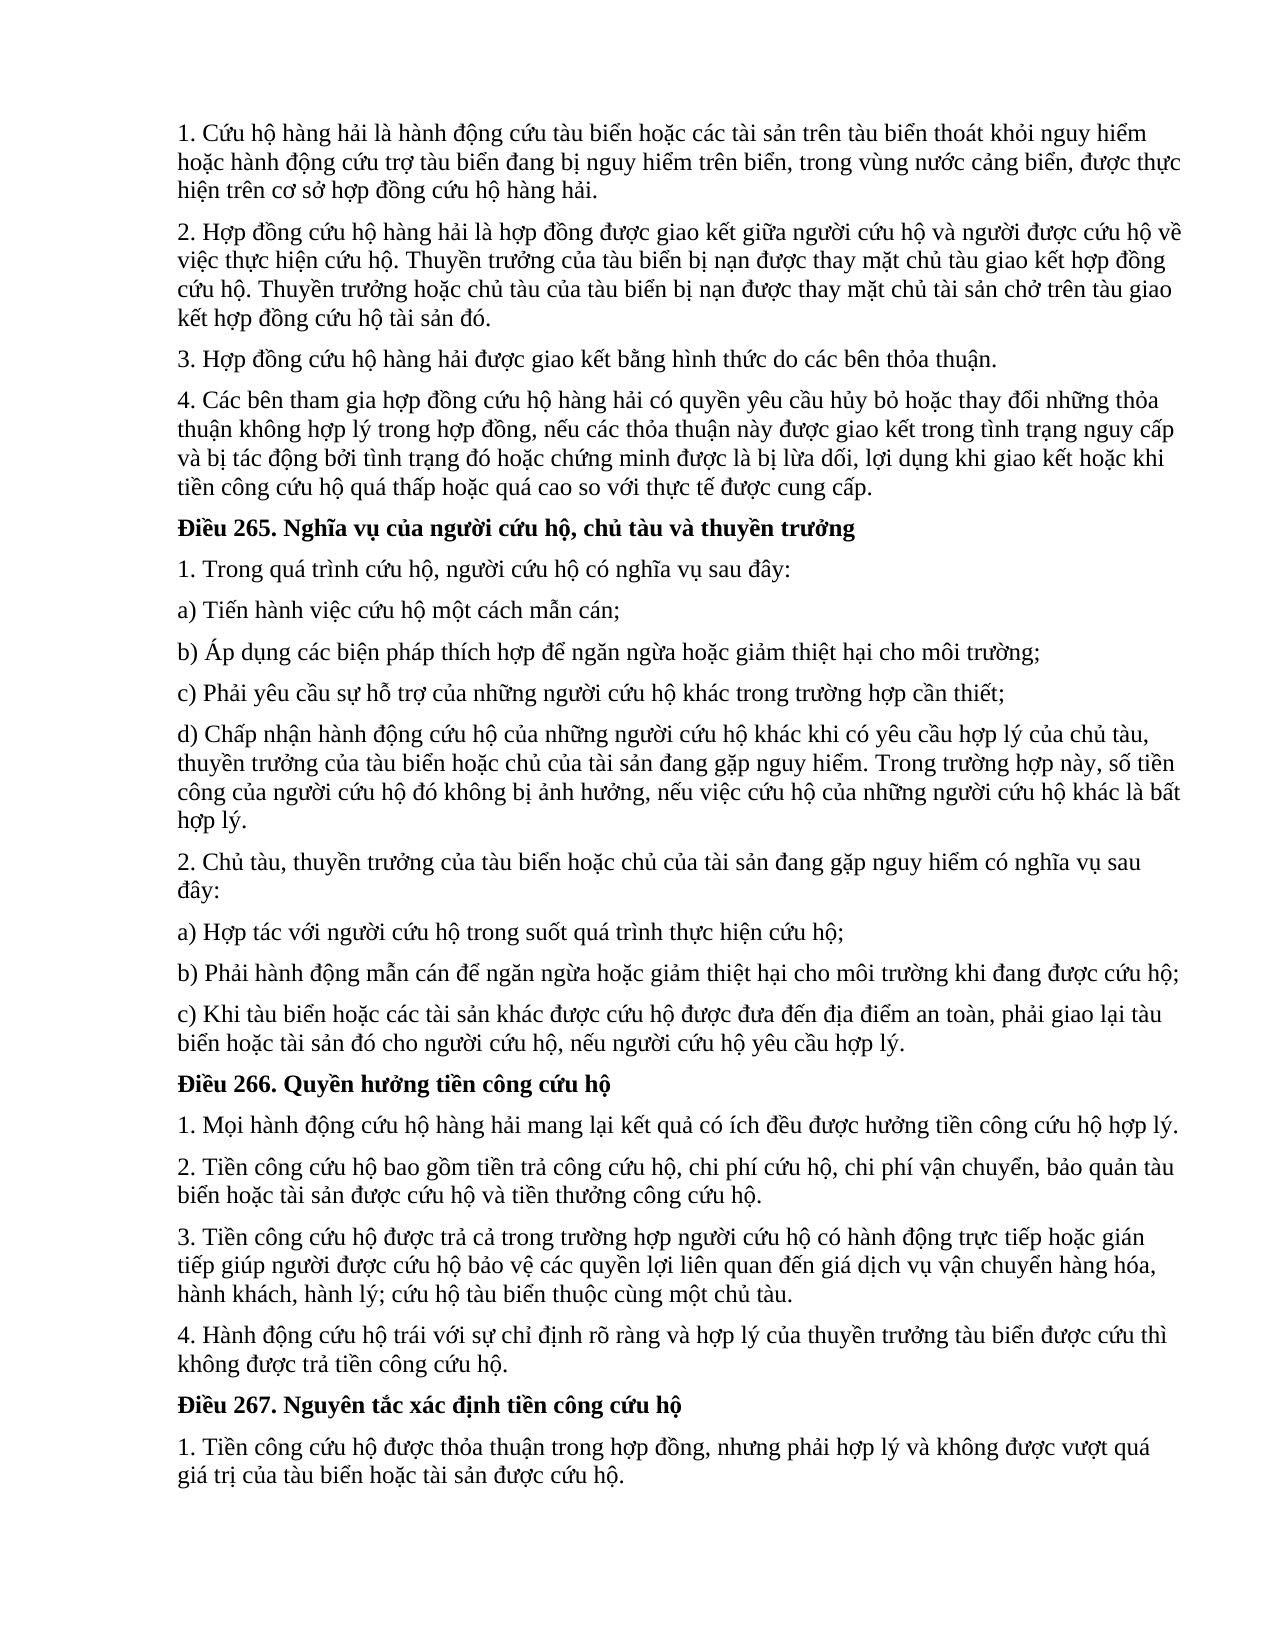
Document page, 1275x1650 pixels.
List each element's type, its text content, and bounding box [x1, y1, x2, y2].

text Điều 265. Nghĩa vụ của người cứu hộ, chủ tàu và thuyền trưởng [177, 513, 1186, 542]
text 3. Hợp đồng cứu hộ hàng hải được giao kết bằng hình thức do các bên thỏa thuận. [177, 344, 1186, 373]
text 1. Trong quá trình cứu hộ, người cứu hộ có nghĩa vụ sau đây: [177, 554, 1186, 583]
text a) Tiến hành việc cứu hộ một cách mẫn cán; [177, 596, 1186, 624]
text c) Phải yêu cầu sự hỗ trợ của những người cứu hộ khác trong trường hợp cần thiết; [177, 678, 1186, 707]
text 4. Hành động cứu hộ trái với sự chỉ định rõ ràng và hợp lý của thuyền trưởng tàu biển được cứu thì không được trả tiền công cứu hộ. [177, 1321, 1186, 1378]
text 1. Cứu hộ hàng hải là hành động cứu tàu biển hoặc các tài sản trên tàu biển thoát khỏi nguy hiểm hoặc hành động cứu trợ tàu biển đang bị nguy hiểm trên biển, trong vùng nước cảng biển, được thực hiện trên cơ sở hợp đồng cứu hộ hàng hải. [177, 118, 1186, 204]
text 4. Các bên tham gia hợp đồng cứu hộ hàng hải có quyền yêu cầu hủy bỏ hoặc thay đổi những thỏa thuận không hợp lý trong hợp đồng, nếu các thỏa thuận này được giao kết trong tình trạng nguy cấp và bị tác động bởi tình trạng đó hoặc chứng minh được là bị lừa dối, lợi dụng khi giao kết hoặc khi tiền công cứu hộ quá thấp hoặc quá cao so với thực tế được cung cấp. [177, 386, 1186, 501]
text Điều 267. Nguyên tắc xác định tiền công cứu hộ [177, 1391, 1186, 1419]
text c) Khi tàu biển hoặc các tài sản khác được cứu hộ được đưa đến địa điểm an toàn, phải giao lại tàu biển hoặc tài sản đó cho người cứu hộ, nếu người cứu hộ yêu cầu hợp lý. [177, 999, 1186, 1057]
text 1. Tiền công cứu hộ được thỏa thuận trong hợp đồng, nhưng phải hợp lý và không được vượt quá giá trị của tàu biển hoặc tài sản được cứu hộ. [177, 1432, 1186, 1489]
text b) Phải hành động mẫn cán để ngăn ngừa hoặc giảm thiệt hại cho môi trường khi đang được cứu hộ; [177, 958, 1186, 987]
text Điều 266. Quyền hưởng tiền công cứu hộ [177, 1069, 1186, 1098]
text 1. Mọi hành động cứu hộ hàng hải mang lại kết quả có ích đều được hưởng tiền công cứu hộ hợp lý. [177, 1111, 1186, 1139]
text 3. Tiền công cứu hộ được trả cả trong trường hợp người cứu hộ có hành động trực tiếp hoặc gián tiếp giúp người được cứu hộ bảo vệ các quyền lợi liên quan đến giá dịch vụ vận chuyển hàng hóa, hành khách, hành lý; cứu hộ tàu biển thuộc cùng một chủ tàu. [177, 1222, 1186, 1308]
text a) Hợp tác với người cứu hộ trong suốt quá trình thực hiện cứu hộ; [177, 917, 1186, 946]
text 2. Tiền công cứu hộ bao gồm tiền trả công cứu hộ, chi phí cứu hộ, chi phí vận chuyển, bảo quản tàu biển hoặc tài sản được cứu hộ và tiền thưởng công cứu hộ. [177, 1152, 1186, 1209]
text 2. Chủ tàu, thuyền trưởng của tàu biển hoặc chủ của tài sản đang gặp nguy hiểm có nghĩa vụ sau đây: [177, 847, 1186, 904]
text d) Chấp nhận hành động cứu hộ của những người cứu hộ khác khi có yêu cầu hợp lý của chủ tàu, thuyền trưởng của tàu biển hoặc chủ của tài sản đang gặp nguy hiểm. Trong trường hợp này, số tiền công của người cứu hộ đó không bị ảnh hưởng, nếu việc cứu hộ của những người cứu hộ khác là bất hợp lý. [177, 719, 1186, 834]
text b) Áp dụng các biện pháp thích hợp để ngăn ngừa hoặc giảm thiệt hại cho môi trường; [177, 637, 1186, 666]
text 2. Hợp đồng cứu hộ hàng hải là hợp đồng được giao kết giữa người cứu hộ và người được cứu hộ về việc thực hiện cứu hộ. Thuyền trưởng của tàu biển bị nạn được thay mặt chủ tàu giao kết hợp đồng cứu hộ. Thuyền trưởng hoặc chủ tàu của tàu biển bị nạn được thay mặt chủ tài sản chở trên tàu giao kết hợp đồng cứu hộ tài sản đó. [177, 217, 1186, 332]
